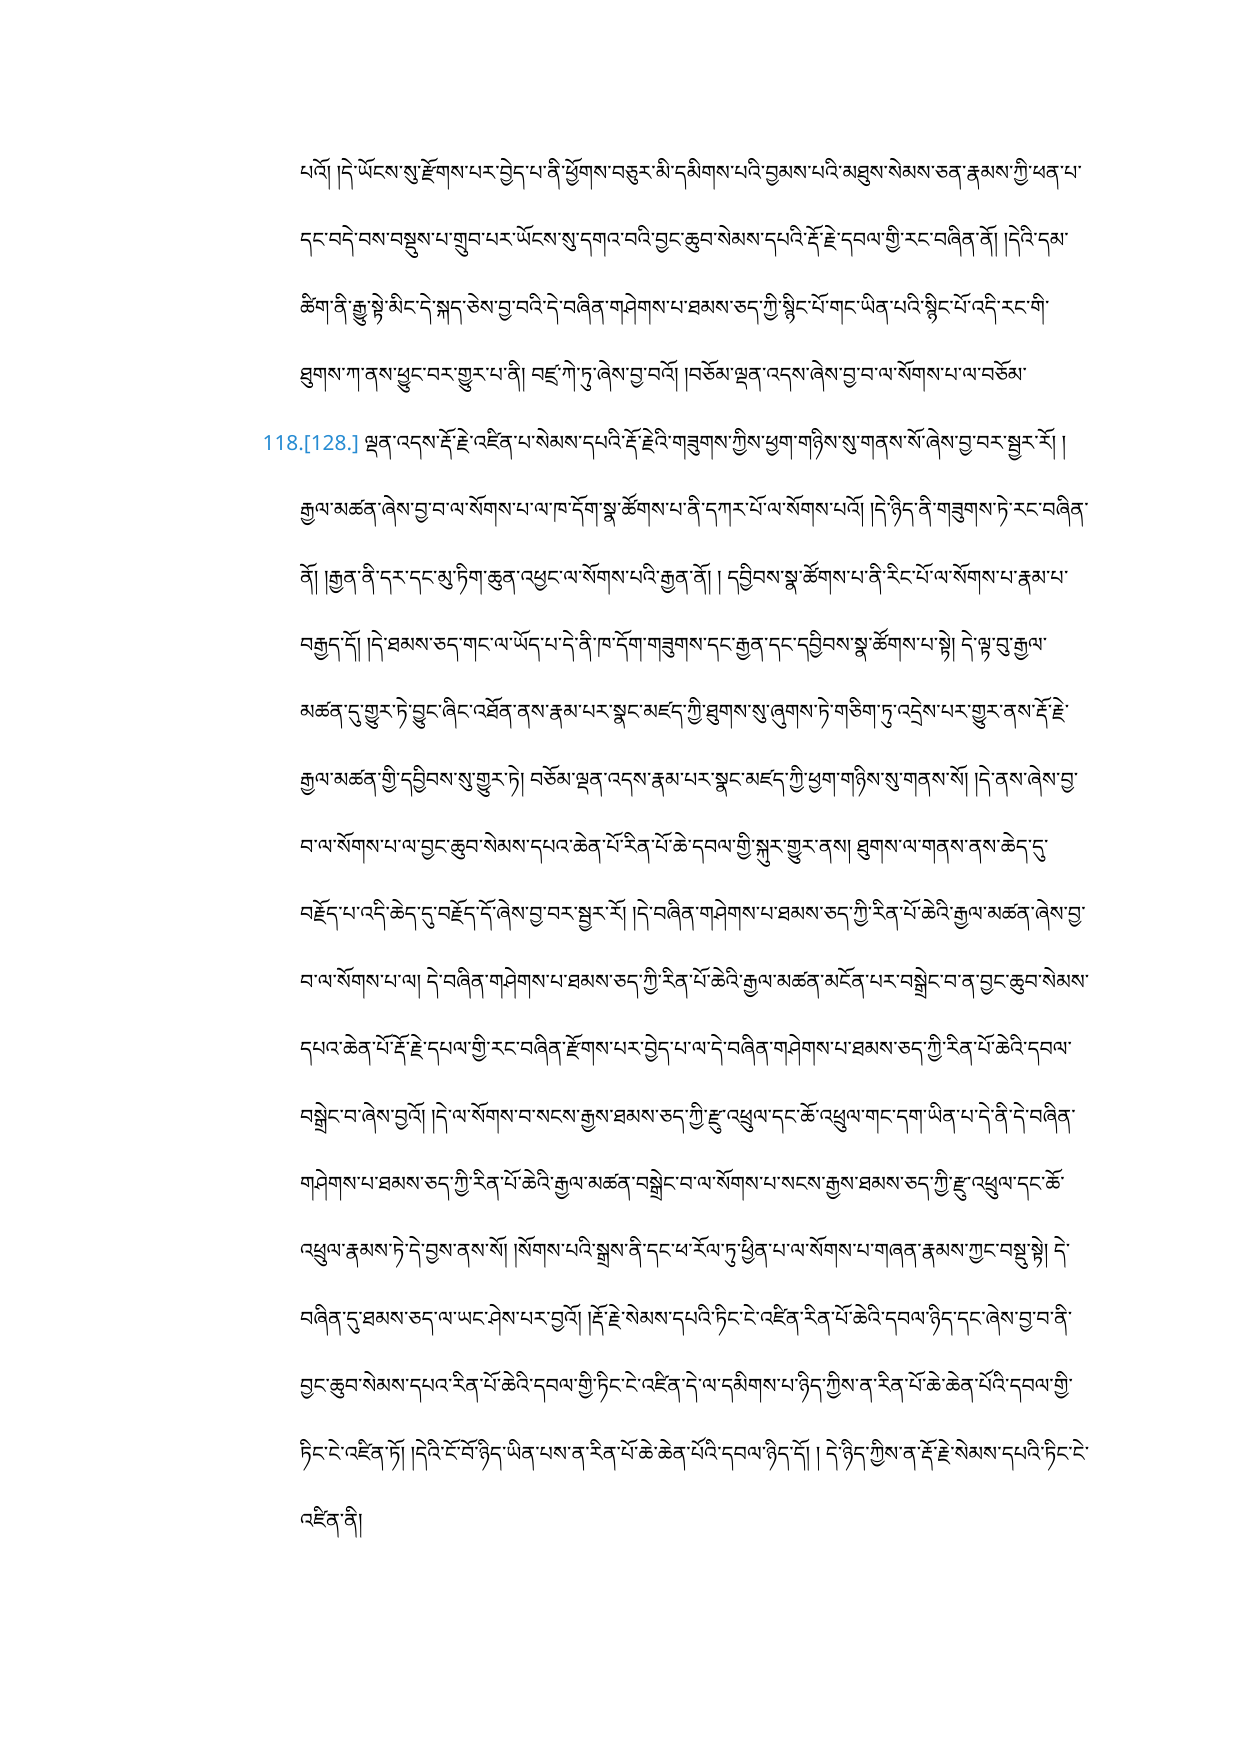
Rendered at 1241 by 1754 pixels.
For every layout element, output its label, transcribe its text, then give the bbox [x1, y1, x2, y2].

list ལྡན་འདས་རྡོ་རྗེ་འཛིན་པ་སེམས་དཔའི་རྡོ་རྗེའི་གཟུགས་ཀྱིས་ཕྱག་གཉིས་སུ་གནས་སོ་ཞེས་བྱ་བར་སྦྱར་རོ། །རྒྱལ་མཚན་ཞེས་བྱ་བ་ལ་སོགས་པ་ལ་ཁ་དོག་སྣ་ཚོགས་པ་ནི་དཀར་པོ་ལ་སོགས་པའོ། །དེ་ཉིད་ནི་གཟུགས་ཏེ་རང་བཞིན་ནོ། །རྒྱན་ནི་དར་དང་མུ་ཏིག་ཆུན་འཕྱང་ལ་སོགས་པའི་རྒྱན་ནོ། ། དབྱིབས་སྣ་ཚོགས་པ་ནི་རིང་པོ་ལ་སོགས་པ་རྣམ་པ་བརྒྱད་དོ། །དེ་ཐམས་ཅད་གང་ལ་ཡོད་པ་དེ་ནི་ཁ་དོག་གཟུགས་དང་རྒྱན་དང་དབྱིབས་སྣ་ཚོགས་པ་སྟེ། དེ་ལྟ་བུ་རྒྱལ་མཚན་དུ་གྱུར་ཏེ་བྱུང་ཞིང་འཐོན་ནས་རྣམ་པར་སྣང་མཛད་ཀྱི་ཐུགས་སུ་ཞུགས་ཏེ་གཅིག་ཏུ་འདྲེས་པར་གྱུར་ནས་རྡོ་རྗེ་རྒྱལ་མཚན་གྱི་དབྱིབས་སུ་གྱུར་ཏེ། བཅོམ་ལྡན་འདས་རྣམ་པར་སྣང་མཛད་ཀྱི་ཕྱག་གཉིས་སུ་གནས་སོ། །དེ་ནས་ཞེས་བྱ་བ་ལ་སོགས་པ་ལ་བྱང་ཆུབ་སེམས་དཔའ་ཆེན་པོ་རིན་པོ་ཆེ་དབལ་གྱི་སྐུར་གྱུར་ནས། ཐུགས་ལ་གནས་ནས་ཆེད་དུ་བརྗོད་པ་འདི་ཆེད་དུ་བརྗོད་དོ་ཞེས་བྱ་བར་སྦྱར་རོ། །དེ་བཞིན་གཤེགས་པ་ཐམས་ཅད་ཀྱི་རིན་པོ་ཆེའི་རྒྱལ་མཚན་ཞེས་བྱ་བ་ལ་སོགས་པ་ལ། དེ་བཞིན་གཤེགས་པ་ཐམས་ཅད་ཀྱི་རིན་པོ་ཆེའི་རྒྱལ་མཚན་མངོན་པར་བསྒྲེང་བ་ན་བྱང་ཆུབ་སེམས་དཔའ་ཆེན་པོ་རྡོ་རྗེ་དཔལ་གྱི་རང་བཞིན་རྫོགས་པར་བྱེད་པ་ལ་དེ་བཞིན་གཤེགས་པ་ཐམས་ཅད་ཀྱི་རིན་པོ་ཆེའི་དབལ་བསྒྲེང་བ་ཞེས་བྱའོ། །དེ་ལ་སོགས་བ་སངས་རྒྱས་ཐམས་ཅད་ཀྱི་རྫུ་འཕྲུལ་དང་ཆོ་འཕྲུལ་གང་དག་ཡིན་པ་དེ་ནི་དེ་བཞིན་གཤེགས་པ་ཐམས་ཅད་ཀྱི་རིན་པོ་ཆེའི་རྒྱལ་མཚན་བསྒྲེང་བ་ལ་སོགས་པ་སངས་རྒྱས་ཐམས་ཅད་ཀྱི་རྫུ་འཕྲུལ་དང་ཆོ་འཕྲུལ་རྣམས་ཏེ་དེ་བྱས་ནས་སོ། །སོགས་པའི་སྒྲས་ནི་དང་ཕ་རོལ་ཏུ་ཕྱིན་པ་ལ་སོགས་པ་གཞན་རྣམས་ཀྱང་བསྡུ་སྟེ། དེ་བཞིན་དུ་ཐམས་ཅད་ལ་ཡང་ཤེས་པར་བྱའོ། །རྡོ་རྗེ་སེམས་དཔའི་ཏིང་ངེ་འཛིན་རིན་པོ་ཆེའི་དབལ་ཉིད་དང་ཞེས་བྱ་བ་ནི་བྱང་ཆུབ་སེམས་དཔའ་རིན་པོ་ཆེའི་དབལ་གྱི་ཏིང་ངེ་འཛིན་དེ་ལ་དམིགས་པ་ཉིད་ཀྱིས་ན་རིན་པོ་ཆེ་ཆེན་པོའི་དབལ་གྱི་ཏིང་ངེ་འཛིན་ཏོ། །དེའི་ངོ་བོ་ཉིད་ཡིན་པས་ན་རིན་པོ་ཆེ་ཆེན་པོའི་དབལ་ཉིད་དོ། ། དེ་ཉིད་ཀྱིས་ན་རྡོ་རྗེ་སེམས་དཔའི་ཏིང་ངེ་འཛིན་ནི། [262, 419, 1090, 1557]
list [262, 150, 1090, 411]
